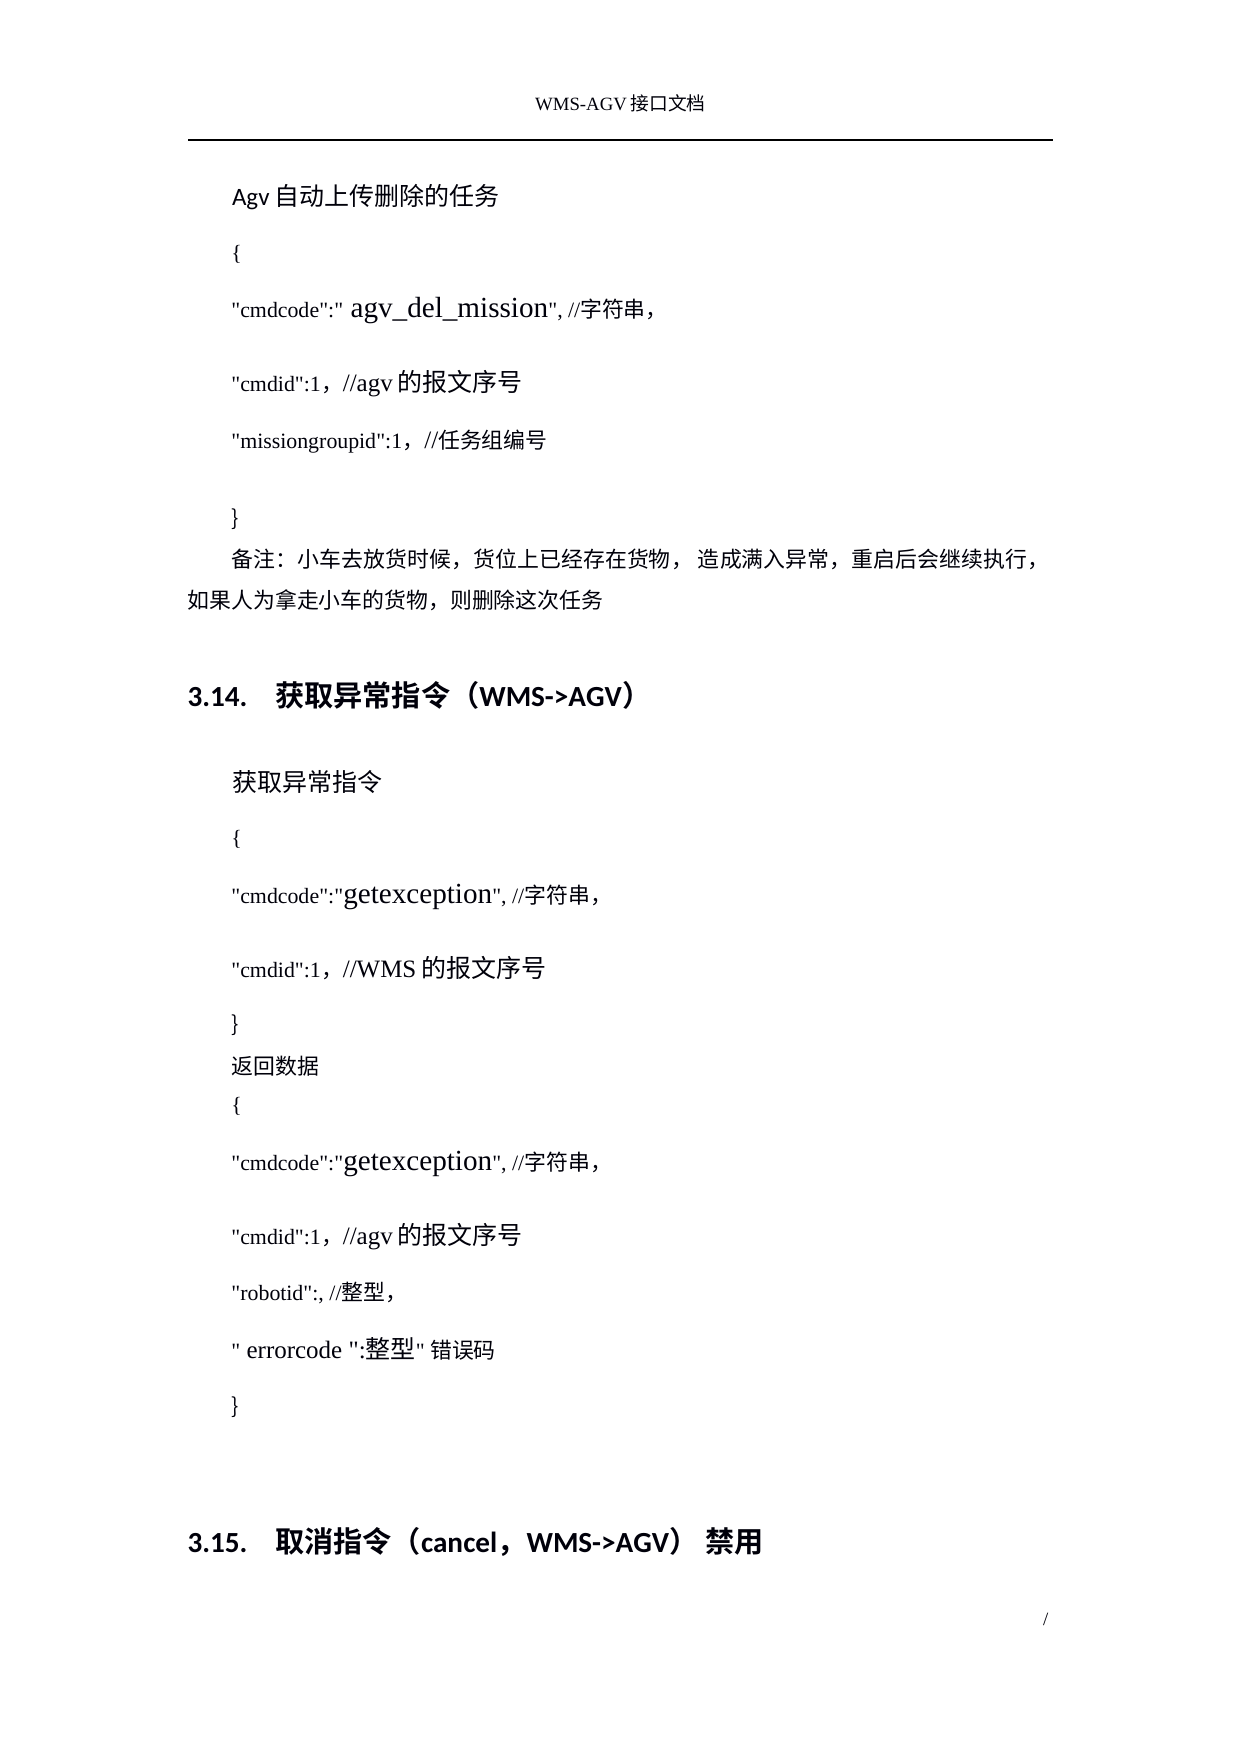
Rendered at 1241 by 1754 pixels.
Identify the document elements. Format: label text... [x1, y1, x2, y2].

text 返回数据 [187, 1048, 1053, 1081]
text 备注：小车去放货时候，货位上已经存在货物， 造成满入异常，重启后会继续执行，如果人为拿走小车的货物，则删除这次任务 [187, 542, 1053, 615]
text "cmdid":1，//agv的报文序号 [187, 348, 1053, 413]
text { [187, 1089, 1053, 1121]
text "cmdid":1，//WMS的报文序号 [187, 934, 1053, 999]
text { [187, 236, 1053, 268]
list 获取异常指令 [232, 748, 1053, 813]
text "cmdcode":"getexception", //字符串， [187, 861, 1053, 926]
text "cmdcode":"getexception", //字符串， [187, 1127, 1053, 1192]
text "robotid":, //整型， [187, 1275, 1053, 1307]
text "cmdcode":" agv_del_mission", //字符串， [187, 275, 1053, 340]
list Agv自动上传删除的任务 [232, 162, 1053, 227]
list 取消指令（cancel，WMS->AGV） 禁用 [187, 1507, 1053, 1572]
text ｝ [187, 1008, 1053, 1040]
text { [187, 822, 1053, 854]
text "cmdid":1，//agv的报文序号 [187, 1201, 1053, 1266]
text " errorcode ":整型" 错误码 [187, 1315, 1053, 1380]
text ｝ [187, 1389, 1053, 1422]
list 获取异常指令（WMS->AGV） [187, 662, 1053, 727]
text ｝ [187, 501, 1053, 534]
text "missiongroupid":1，//任务组编号 [187, 422, 1053, 455]
